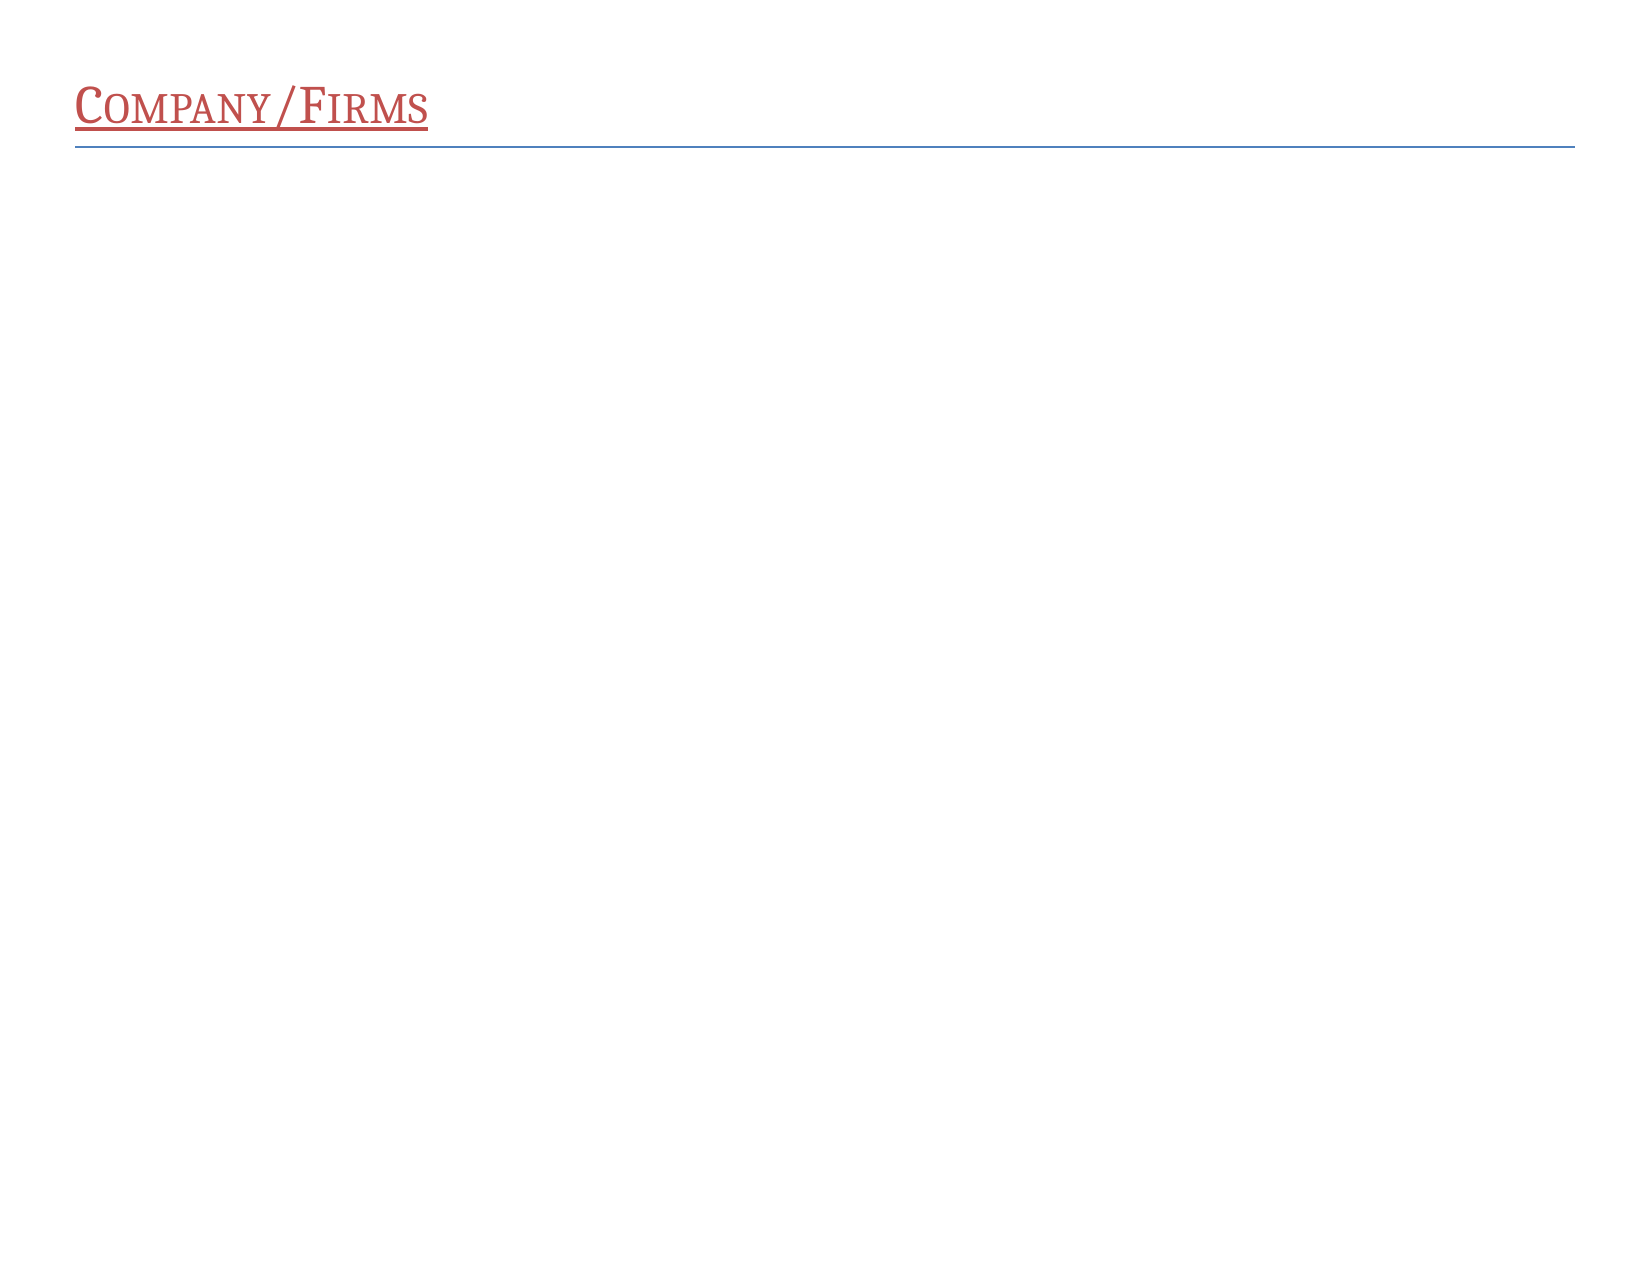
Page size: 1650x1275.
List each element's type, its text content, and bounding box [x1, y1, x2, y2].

title Company/Firms [75, 75, 1575, 146]
